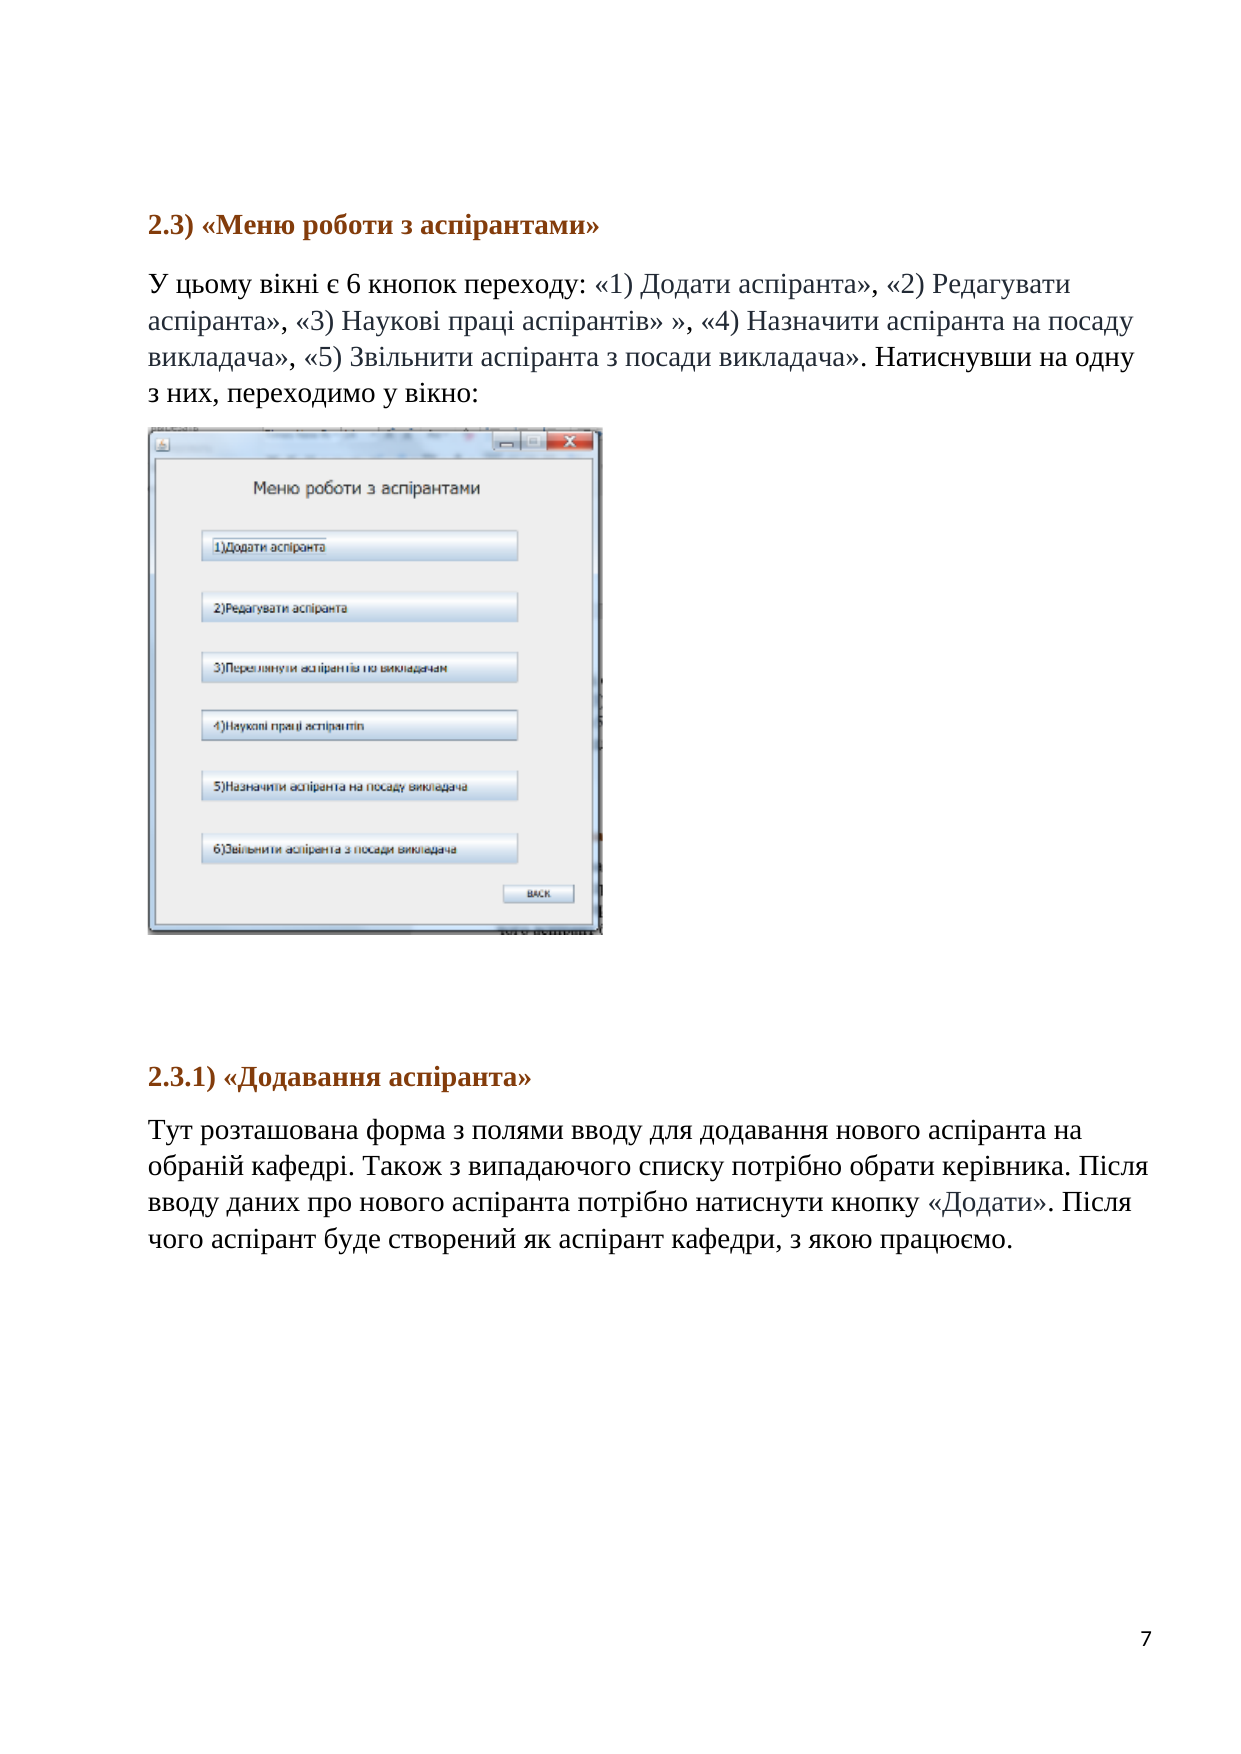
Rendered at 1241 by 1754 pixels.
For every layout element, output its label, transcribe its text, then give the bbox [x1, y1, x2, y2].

text Тут розташована форма з полями вводу для додавання нового аспіранта на обраній кафедрі. Також з випадаючого списку потрібно обрати керівника. Після вводу даних про нового аспіранта потрібно натиснути кнопку «Додати». Після чого аспірант буде створений як аспірант кафедри, з якою працюємо. [148, 1112, 1152, 1254]
text 2.3.1) «Додавання аспіранта» [148, 1059, 1152, 1093]
picture [147, 427, 603, 935]
text У цьому вікні є 6 кнопок переходу: «1) Додати аспіранта», «2) Редагувати аспіранта», «3) Наукові праці аспірантів» », «4) Назначити аспіранта на посаду викладача», «5) Звільнити аспіранта з посади викладача». Натиснувши на одну з них, переходимо у вікно: [148, 267, 1152, 409]
text 2.3) «Меню роботи з аспірантами» [148, 207, 1152, 241]
